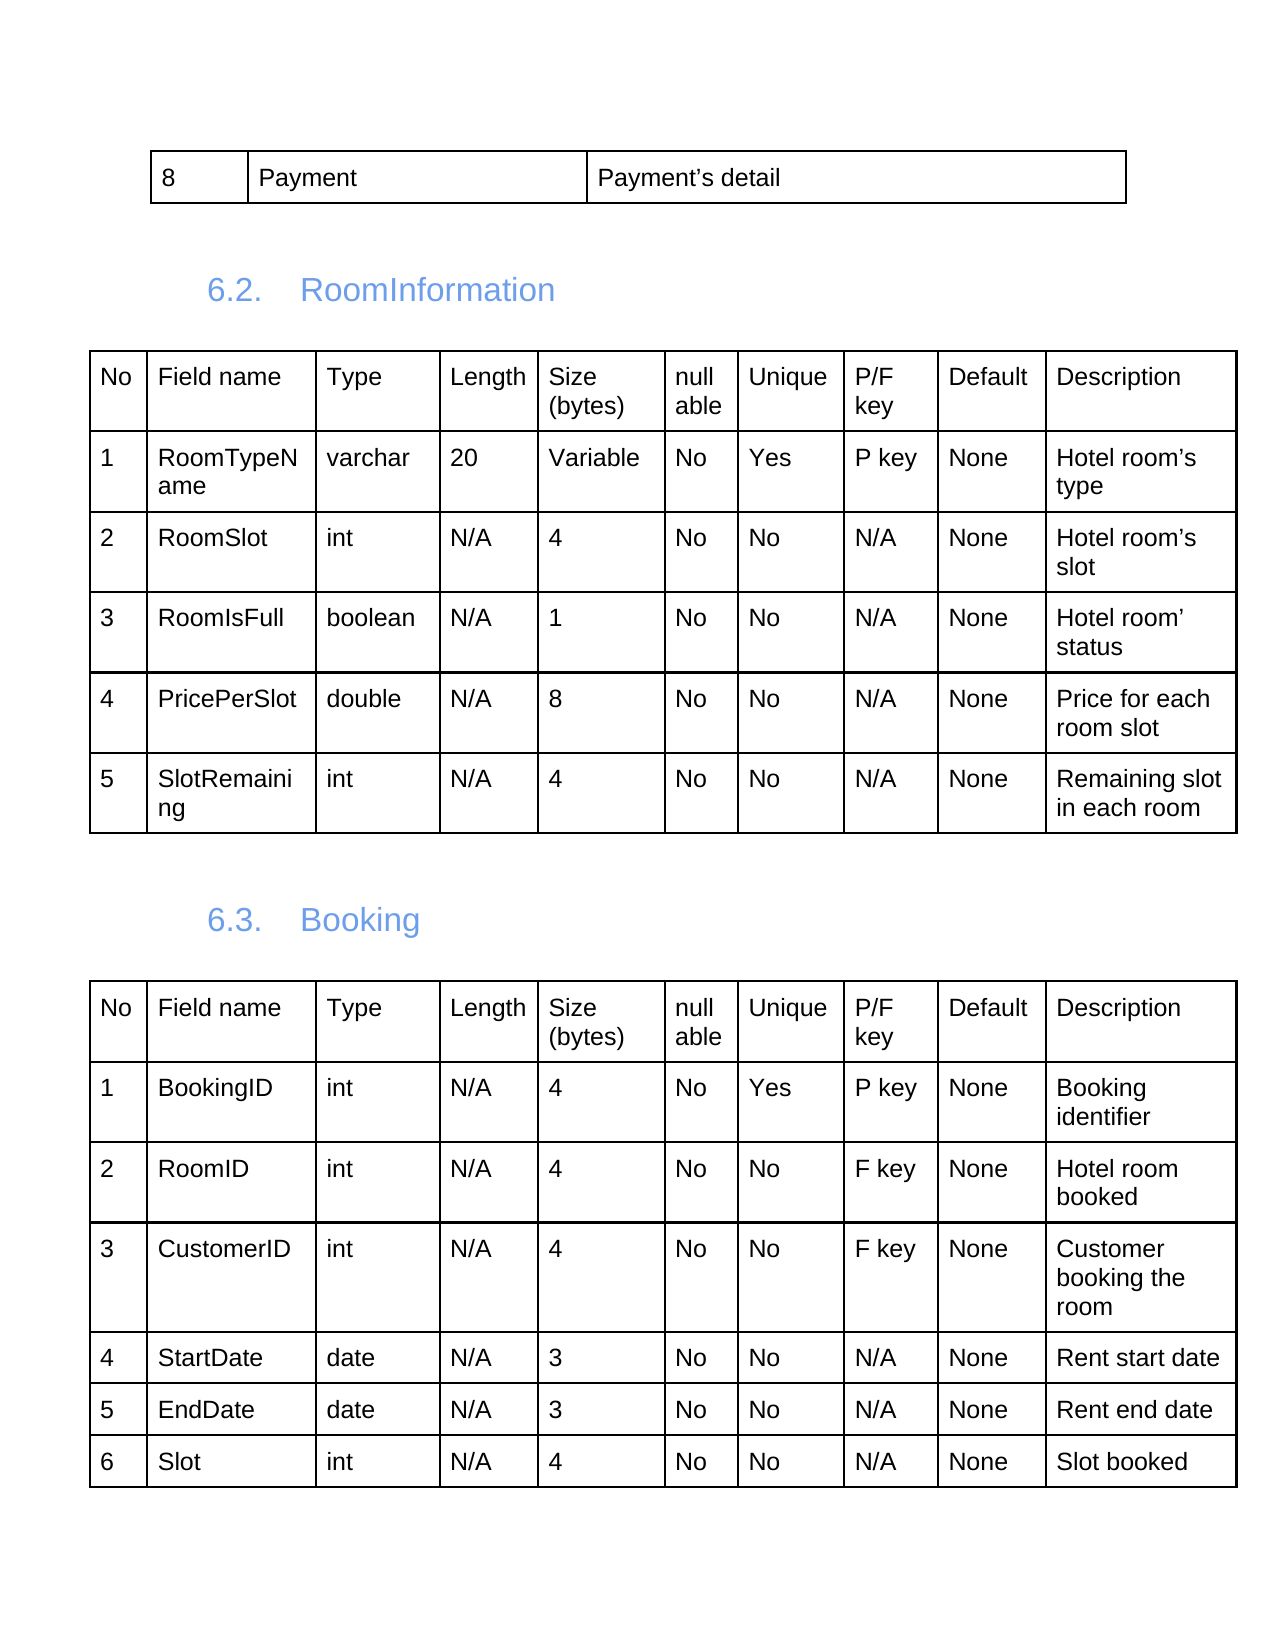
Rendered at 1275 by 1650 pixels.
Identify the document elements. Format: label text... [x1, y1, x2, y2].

subtitle RoomInformation [262, 270, 1125, 308]
table_cell Hotel room’s slot [1047, 513, 1235, 591]
table_header Size (bytes) [539, 982, 664, 1061]
table_cell None [939, 1436, 1045, 1486]
table_cell None [939, 593, 1045, 671]
table_cell No [666, 1436, 737, 1486]
table_cell N/A [441, 1063, 537, 1141]
table_cell F key [845, 1143, 937, 1221]
table_cell No [739, 674, 843, 752]
table_cell 3 [539, 1384, 664, 1434]
table_cell Rent end date [1047, 1384, 1235, 1434]
table_header P/F key [845, 352, 937, 430]
table_cell None [939, 1063, 1045, 1141]
table_cell None [939, 1333, 1045, 1382]
table_cell Payment’s detail [588, 152, 1125, 202]
table_cell Variable [539, 432, 664, 511]
table_cell RoomSlot [148, 513, 315, 591]
table_cell EndDate [148, 1384, 315, 1434]
table_cell N/A [441, 754, 537, 832]
table_cell 4 [539, 513, 664, 591]
table_cell 8 [539, 674, 664, 752]
table_cell RoomTypeName [148, 432, 315, 511]
table_cell N/A [845, 593, 937, 671]
table_header Field name [148, 352, 315, 430]
table_cell 3 [539, 1333, 664, 1382]
table_cell 1 [91, 432, 146, 511]
table_cell date [317, 1384, 439, 1434]
table_cell Slot [148, 1436, 315, 1486]
table_cell 8 [152, 152, 247, 202]
table_header Size (bytes) [539, 352, 664, 430]
table_cell No [666, 1143, 737, 1221]
table_cell N/A [845, 1436, 937, 1486]
table_cell No [666, 754, 737, 832]
table_cell No [739, 513, 843, 591]
table_cell 2 [91, 1143, 146, 1221]
table_cell date [317, 1333, 439, 1382]
table_cell N/A [845, 1333, 937, 1382]
table_cell No [739, 1333, 843, 1382]
table_cell 4 [539, 1063, 664, 1141]
table_cell No [666, 1063, 737, 1141]
table_cell No [739, 593, 843, 671]
table_cell 6 [91, 1436, 146, 1486]
table_cell SlotRemaining [148, 754, 315, 832]
table_cell Booking identifier [1047, 1063, 1235, 1141]
table_cell None [939, 754, 1045, 832]
table_cell int [317, 1224, 439, 1331]
table_cell N/A [845, 513, 937, 591]
table_cell double [317, 674, 439, 752]
table_header Unique [739, 352, 843, 430]
table_cell 2 [91, 513, 146, 591]
table_cell 4 [91, 1333, 146, 1382]
table_cell CustomerID [148, 1224, 315, 1331]
table_cell Yes [739, 432, 843, 511]
table_cell No [666, 674, 737, 752]
table_cell No [666, 1384, 737, 1434]
table_cell No [666, 432, 737, 511]
table_cell 5 [91, 1384, 146, 1434]
table_header Length [441, 352, 537, 430]
table_cell N/A [441, 593, 537, 671]
table_cell StartDate [148, 1333, 315, 1382]
table_cell int [317, 754, 439, 832]
table_cell Slot booked [1047, 1436, 1235, 1486]
table_header No [91, 982, 146, 1061]
table_cell Hotel room booked [1047, 1143, 1235, 1221]
table_cell None [939, 674, 1045, 752]
table_cell Payment [249, 152, 586, 202]
table_cell N/A [441, 513, 537, 591]
table_cell No [666, 1333, 737, 1382]
table_header Type [317, 982, 439, 1061]
table_cell 3 [91, 593, 146, 671]
table_cell No [739, 1224, 843, 1331]
table_header nullable [666, 982, 737, 1061]
table_cell 5 [91, 754, 146, 832]
table_cell P key [845, 1063, 937, 1141]
table_cell None [939, 1143, 1045, 1221]
table_cell N/A [441, 1333, 537, 1382]
table_header P/F key [845, 982, 937, 1061]
table_header Type [317, 352, 439, 430]
table_header Description [1047, 982, 1235, 1061]
table_cell N/A [441, 674, 537, 752]
table_header Description [1047, 352, 1235, 430]
table_cell 4 [91, 674, 146, 752]
table_cell No [739, 1436, 843, 1486]
table_cell No [666, 593, 737, 671]
table_cell 4 [539, 1436, 664, 1486]
table_cell Hotel room’ status [1047, 593, 1235, 671]
table_cell BookingID [148, 1063, 315, 1141]
table_cell No [739, 1143, 843, 1221]
table_cell 1 [539, 593, 664, 671]
table_header Length [441, 982, 537, 1061]
table_cell varchar [317, 432, 439, 511]
table_cell N/A [845, 674, 937, 752]
table_cell int [317, 1143, 439, 1221]
table_cell RoomIsFull [148, 593, 315, 671]
subtitle Booking [262, 901, 1125, 939]
table_cell N/A [441, 1143, 537, 1221]
table_header Field name [148, 982, 315, 1061]
table_cell N/A [441, 1436, 537, 1486]
table_cell N/A [845, 754, 937, 832]
table_cell No [739, 1384, 843, 1434]
table_header Default [939, 352, 1045, 430]
table_cell 20 [441, 432, 537, 511]
table_cell 4 [539, 1224, 664, 1331]
table_cell No [739, 754, 843, 832]
table_cell PricePerSlot [148, 674, 315, 752]
table_cell Rent start date [1047, 1333, 1235, 1382]
table_cell 4 [539, 754, 664, 832]
table_cell Remaining slot in each room [1047, 754, 1235, 832]
table_cell int [317, 513, 439, 591]
table_cell Customer booking the room [1047, 1224, 1235, 1331]
table_cell None [939, 1384, 1045, 1434]
table_cell 4 [539, 1143, 664, 1221]
table_cell None [939, 432, 1045, 511]
table_cell N/A [845, 1384, 937, 1434]
table_cell Yes [739, 1063, 843, 1141]
table_cell No [666, 513, 737, 591]
table_cell No [666, 1224, 737, 1331]
table_cell boolean [317, 593, 439, 671]
table_header nullable [666, 352, 737, 430]
table_header Unique [739, 982, 843, 1061]
table_cell Price for each room slot [1047, 674, 1235, 752]
table_header No [91, 352, 146, 430]
table_cell RoomID [148, 1143, 315, 1221]
table_cell None [939, 1224, 1045, 1331]
table_cell 3 [91, 1224, 146, 1331]
table_cell F key [845, 1224, 937, 1331]
table_cell int [317, 1063, 439, 1141]
table_cell N/A [441, 1384, 537, 1434]
table_cell P key [845, 432, 937, 511]
table_cell Hotel room’s type [1047, 432, 1235, 511]
table_header Default [939, 982, 1045, 1061]
table_cell int [317, 1436, 439, 1486]
table_cell N/A [441, 1224, 537, 1331]
table_cell 1 [91, 1063, 146, 1141]
table_cell None [939, 513, 1045, 591]
